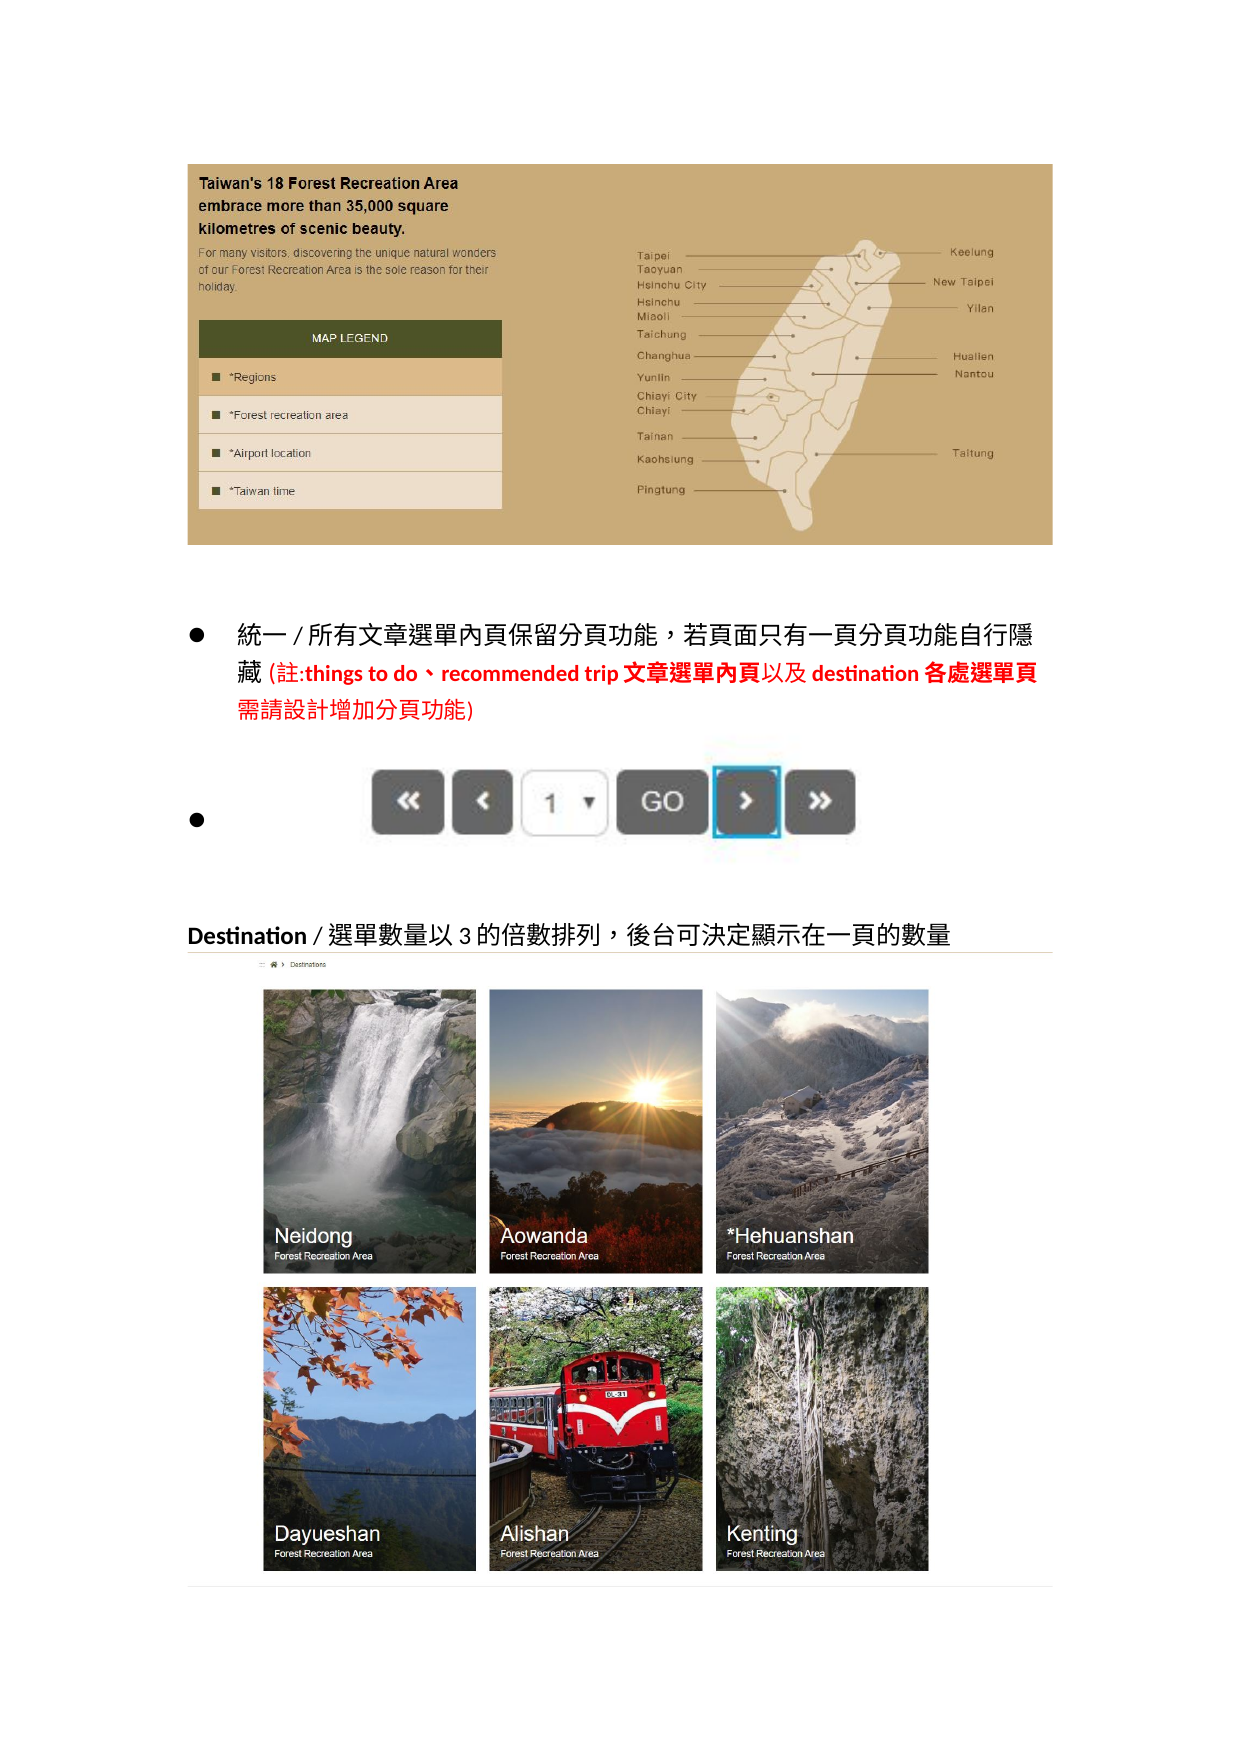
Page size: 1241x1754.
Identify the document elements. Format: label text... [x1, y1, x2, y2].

picture [187, 164, 1053, 545]
list Destination / 選單數量以3的倍數排列，後台可決定顯示在一頁的數量 [187, 802, 1053, 952]
picture [298, 731, 942, 904]
picture [187, 952, 1053, 1590]
list 統一 / 所有文章選單內頁保留分頁功能，若頁面只有一頁分頁功能自行隱藏 (註:things to do、recommended trip 文章選單內頁以及destination各處選單頁需請設計增加分頁功能) [187, 614, 1053, 727]
